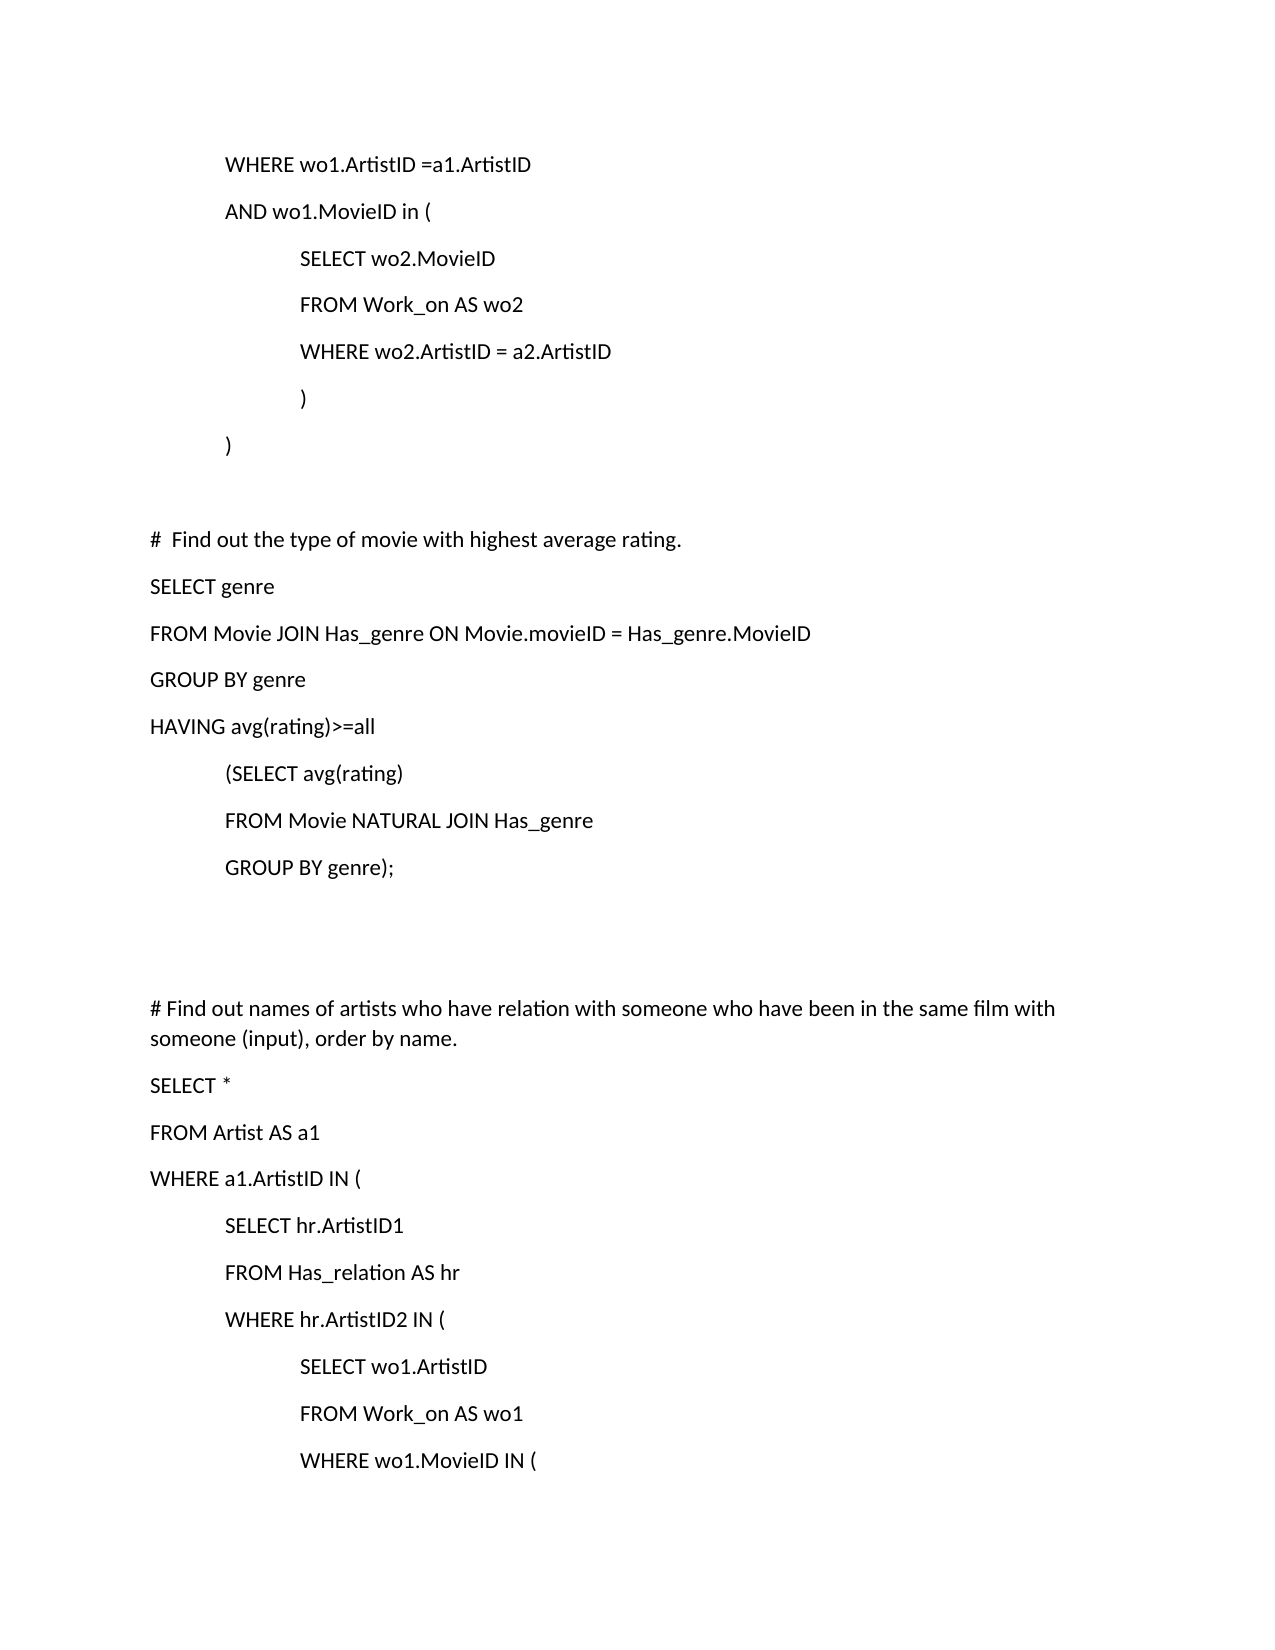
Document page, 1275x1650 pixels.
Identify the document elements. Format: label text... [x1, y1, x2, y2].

text FROM Work_on AS wo2 [150, 291, 1125, 319]
text # Find out names of artists who have relation with someone who have been in the same film with someone (input), order by name. [150, 994, 1125, 1052]
text GROUP BY genre); [150, 853, 1125, 881]
text WHERE wo1.ArtistID =a1.ArtistID [150, 150, 1125, 178]
text ) [150, 431, 1125, 459]
text FROM Has_relation AS hr [150, 1258, 1125, 1286]
text SELECT * [150, 1071, 1125, 1099]
text # Find out the type of movie with highest average rating. [150, 525, 1125, 553]
text SELECT hr.ArtistID1 [150, 1211, 1125, 1239]
text AND wo1.MovieID in ( [150, 197, 1125, 225]
text SELECT wo1.ArtistID [150, 1352, 1125, 1380]
text HAVING avg(rating)>=all [150, 712, 1125, 741]
text WHERE wo1.MovieID IN ( [150, 1446, 1125, 1474]
text ) [150, 384, 1125, 412]
text FROM Work_on AS wo1 [150, 1399, 1125, 1427]
text FROM Movie JOIN Has_genre ON Movie.movieID = Has_genre.MovieID [150, 619, 1125, 647]
text FROM Artist AS a1 [150, 1118, 1125, 1146]
text (SELECT avg(rating) [150, 759, 1125, 787]
text GROUP BY genre [150, 666, 1125, 694]
text WHERE wo2.ArtistID = a2.ArtistID [150, 337, 1125, 366]
text WHERE a1.ArtistID IN ( [150, 1164, 1125, 1193]
text SELECT wo2.MovieID [150, 244, 1125, 272]
text FROM Movie NATURAL JOIN Has_genre [150, 806, 1125, 834]
text SELECT genre [150, 572, 1125, 600]
text WHERE hr.ArtistID2 IN ( [150, 1305, 1125, 1333]
